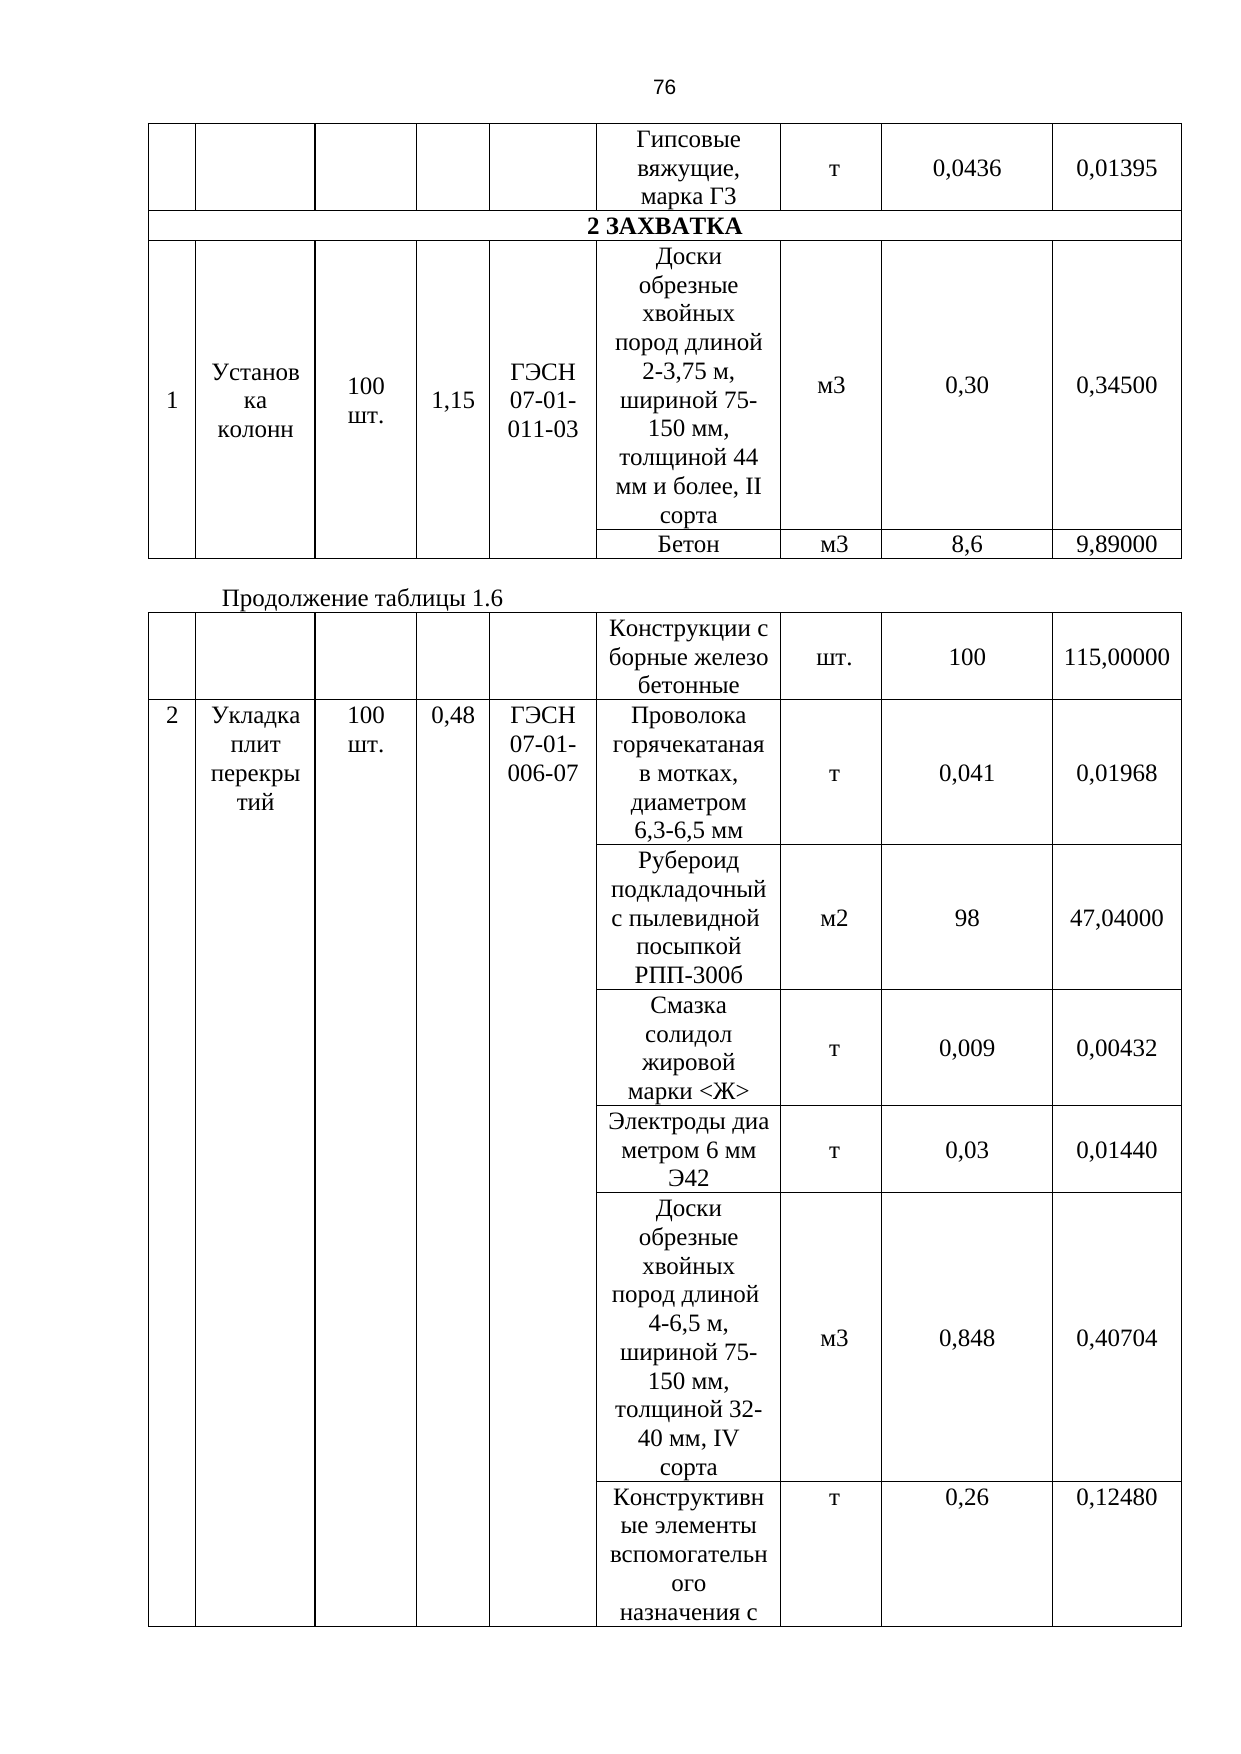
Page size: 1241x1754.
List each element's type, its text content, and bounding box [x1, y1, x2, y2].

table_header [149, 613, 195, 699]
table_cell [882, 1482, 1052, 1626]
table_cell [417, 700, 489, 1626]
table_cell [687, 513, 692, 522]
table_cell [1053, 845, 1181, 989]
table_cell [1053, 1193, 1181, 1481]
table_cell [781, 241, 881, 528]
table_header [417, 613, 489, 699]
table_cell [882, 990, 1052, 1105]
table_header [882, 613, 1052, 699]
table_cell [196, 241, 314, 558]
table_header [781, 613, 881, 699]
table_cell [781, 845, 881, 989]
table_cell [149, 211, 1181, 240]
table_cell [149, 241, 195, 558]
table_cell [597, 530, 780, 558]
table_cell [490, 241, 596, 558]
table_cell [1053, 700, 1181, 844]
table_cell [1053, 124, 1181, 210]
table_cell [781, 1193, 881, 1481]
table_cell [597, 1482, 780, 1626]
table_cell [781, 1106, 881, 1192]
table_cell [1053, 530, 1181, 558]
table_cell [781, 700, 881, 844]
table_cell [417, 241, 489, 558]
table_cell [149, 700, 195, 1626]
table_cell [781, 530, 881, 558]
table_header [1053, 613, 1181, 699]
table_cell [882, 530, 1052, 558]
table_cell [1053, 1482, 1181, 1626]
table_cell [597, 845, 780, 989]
text Продолжение таблицы 1.6 [148, 583, 1181, 612]
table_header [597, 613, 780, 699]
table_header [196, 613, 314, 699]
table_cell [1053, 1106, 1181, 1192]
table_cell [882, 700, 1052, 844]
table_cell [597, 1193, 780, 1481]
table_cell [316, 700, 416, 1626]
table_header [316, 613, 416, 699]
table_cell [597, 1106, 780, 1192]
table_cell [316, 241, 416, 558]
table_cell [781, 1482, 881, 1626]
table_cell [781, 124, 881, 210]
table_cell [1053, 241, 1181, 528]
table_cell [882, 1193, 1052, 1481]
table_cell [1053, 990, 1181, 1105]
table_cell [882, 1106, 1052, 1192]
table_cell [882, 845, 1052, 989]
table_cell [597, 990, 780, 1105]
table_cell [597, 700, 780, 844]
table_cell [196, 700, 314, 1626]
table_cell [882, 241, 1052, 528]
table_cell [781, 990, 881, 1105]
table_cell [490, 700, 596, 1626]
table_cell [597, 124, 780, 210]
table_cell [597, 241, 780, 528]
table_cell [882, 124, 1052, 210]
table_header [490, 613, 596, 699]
